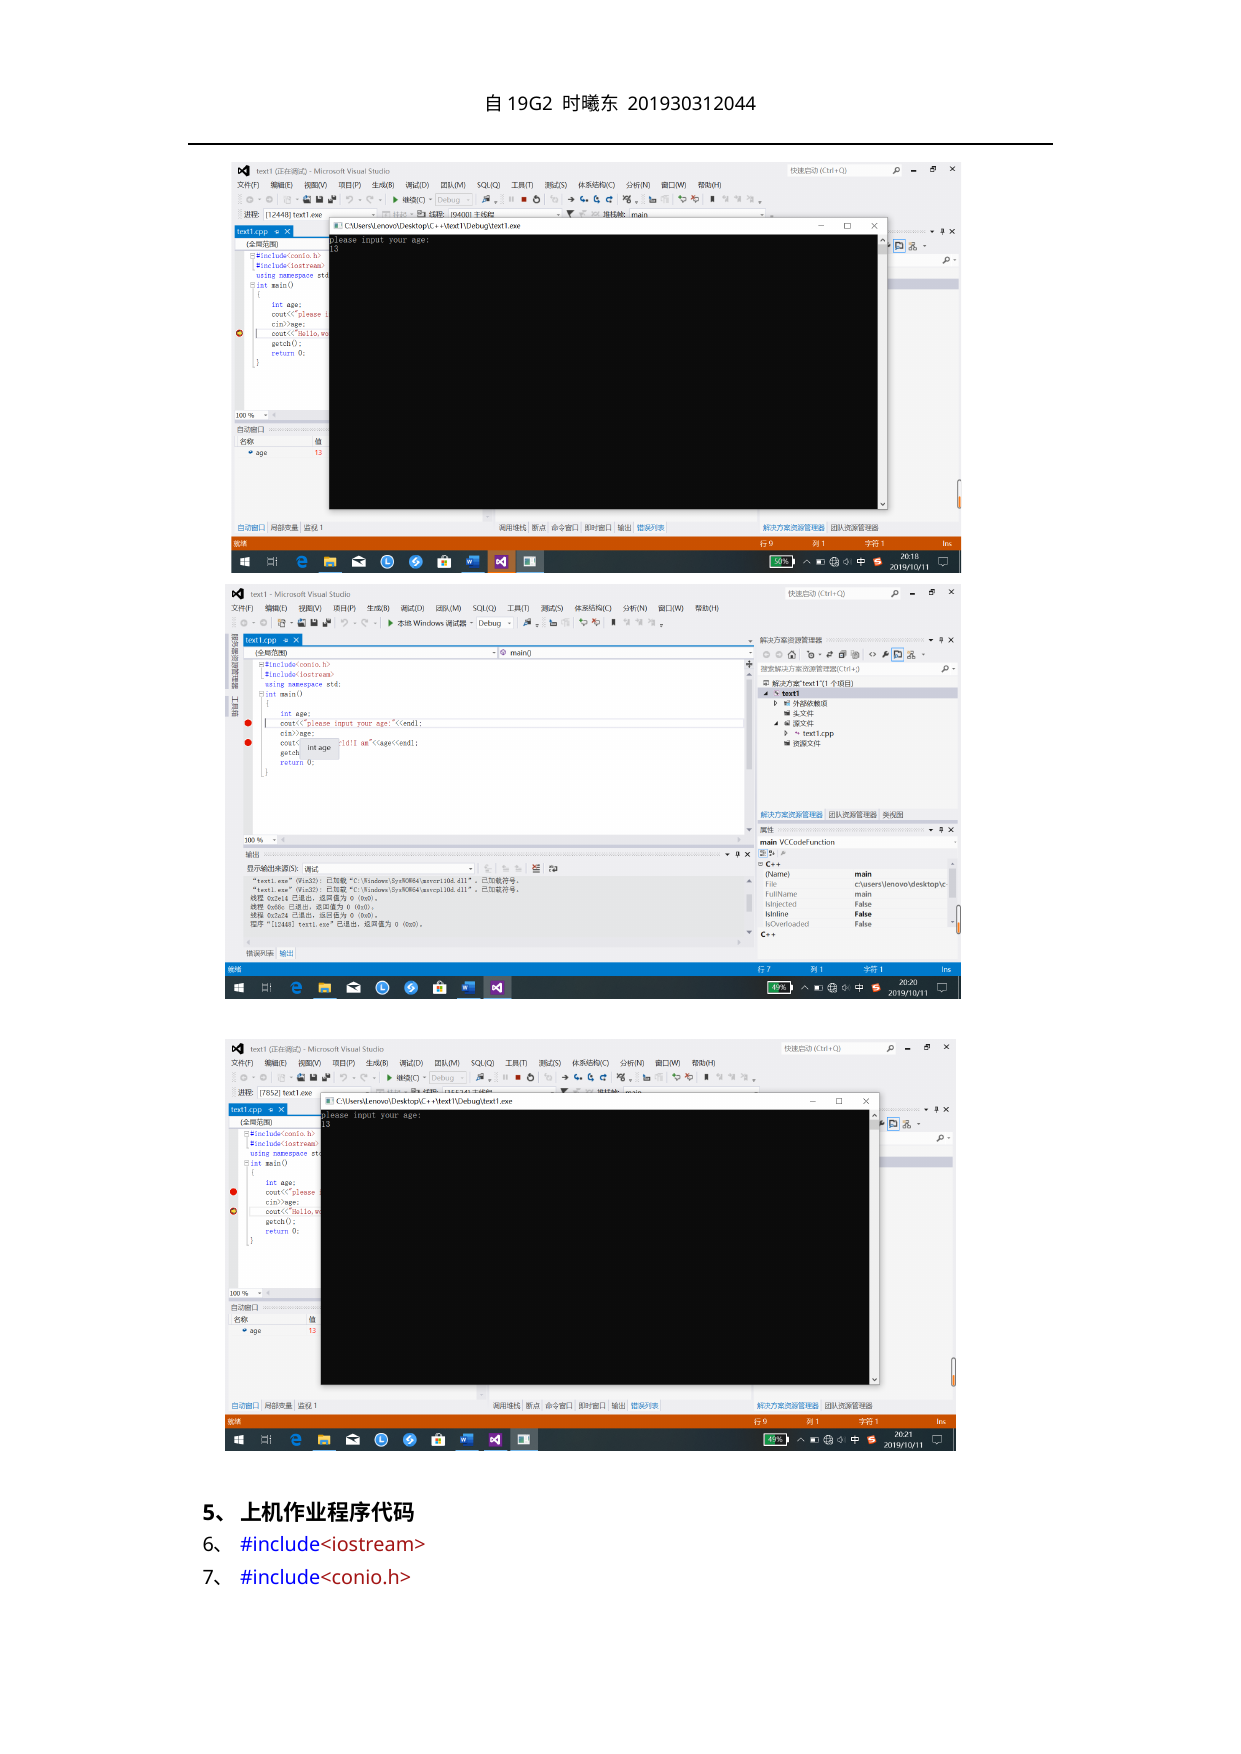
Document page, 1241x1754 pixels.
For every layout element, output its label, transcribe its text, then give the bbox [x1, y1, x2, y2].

picture [231, 162, 962, 573]
list #include<conio.h> [202, 1559, 1053, 1592]
list 上机作业程序代码 [202, 1494, 1053, 1527]
picture [225, 1039, 956, 1451]
picture [225, 584, 961, 999]
list #include<iostream> [202, 1527, 1053, 1559]
